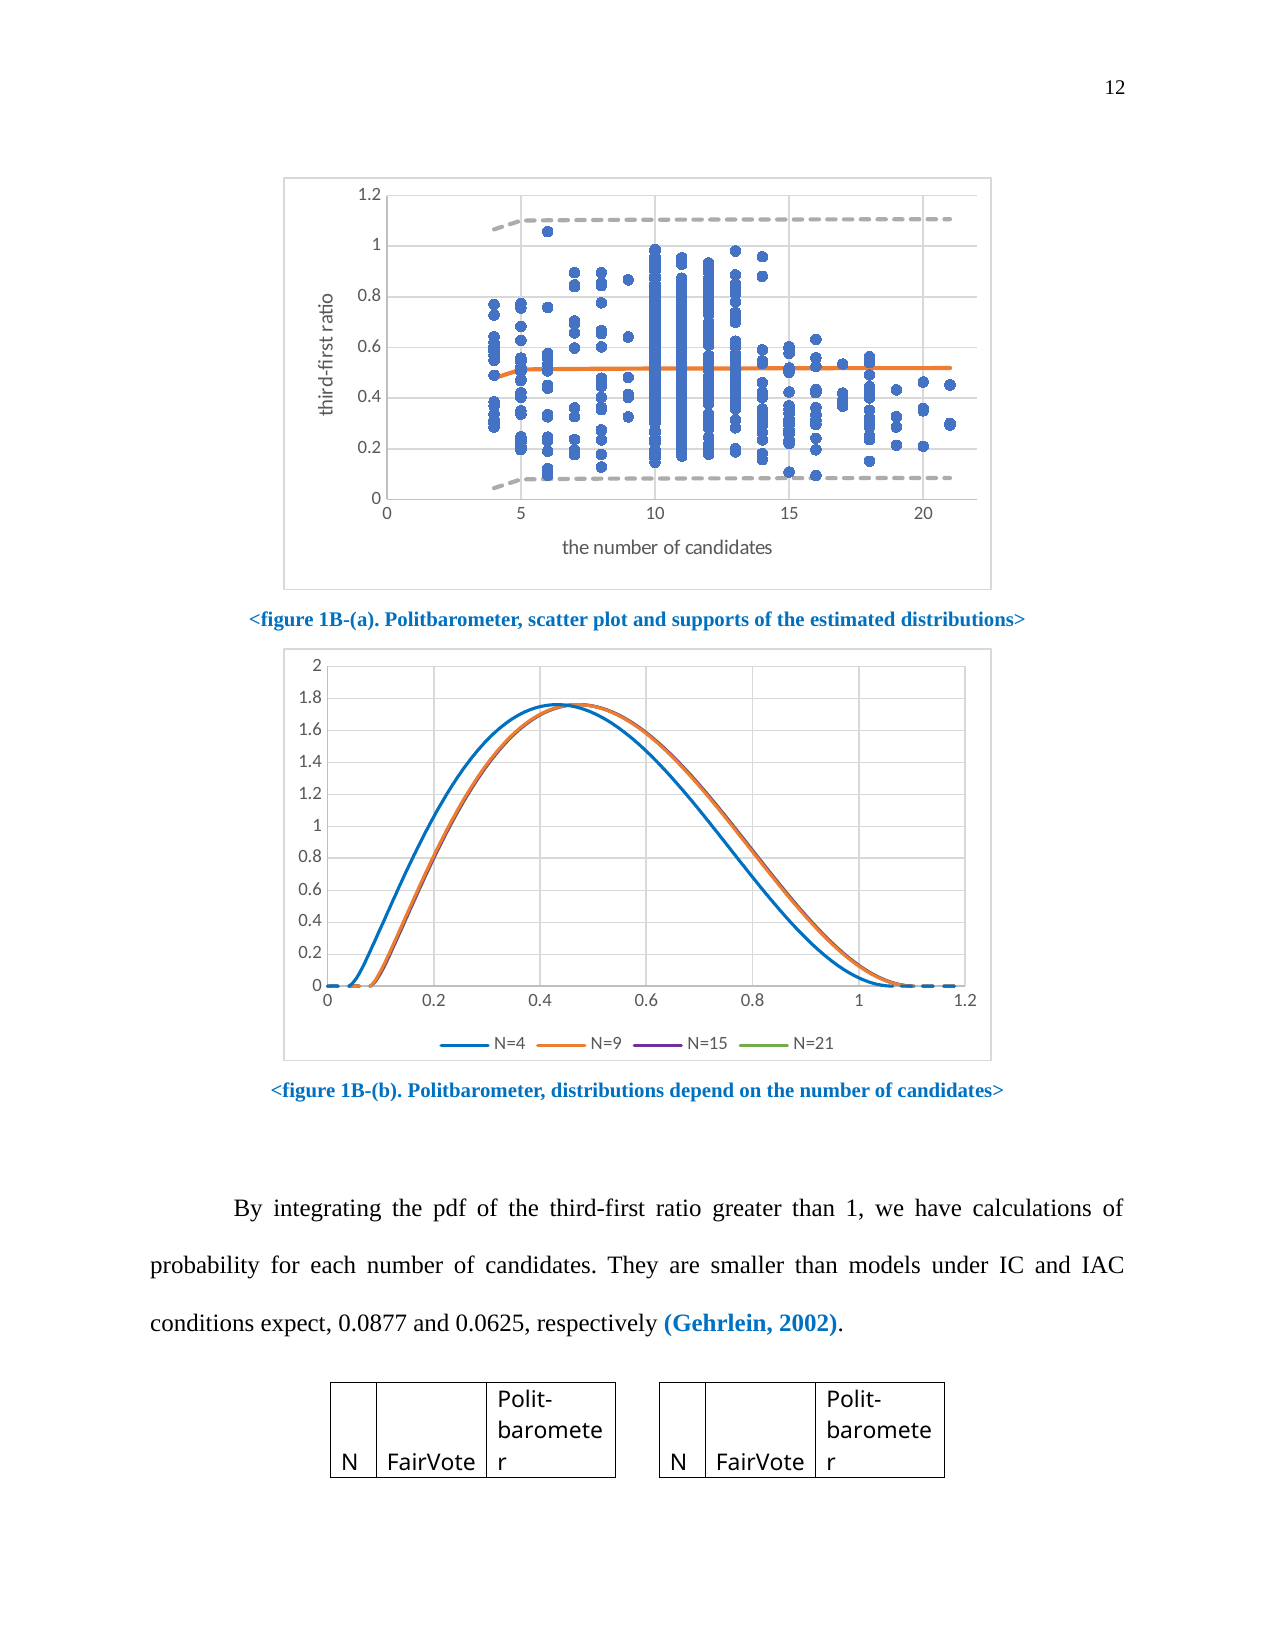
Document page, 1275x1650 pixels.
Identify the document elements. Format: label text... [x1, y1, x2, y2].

table_header [616, 1382, 659, 1477]
table_header Polit-barometer [487, 1383, 615, 1477]
table_header N [331, 1383, 376, 1477]
text By integrating the pdf of the third-first ratio greater than 1, we have calculations of probability for each number of candidates. They are smaller than models under IC and IAC conditions expect, 0.0877 and 0.0625, respectively (Gehrlein, 2002). [150, 1193, 1125, 1337]
table_header FairVote [706, 1383, 815, 1477]
text <figure 1B-(a). Politbarometer, scatter plot and supports of the estimated distributions> [150, 607, 1125, 631]
table_header Polit-barometer [816, 1383, 944, 1477]
table_header FairVote [377, 1383, 486, 1477]
table_header N [660, 1383, 705, 1477]
text <figure 1B-(b). Politbarometer, distributions depend on the number of candidates> [150, 1078, 1125, 1102]
